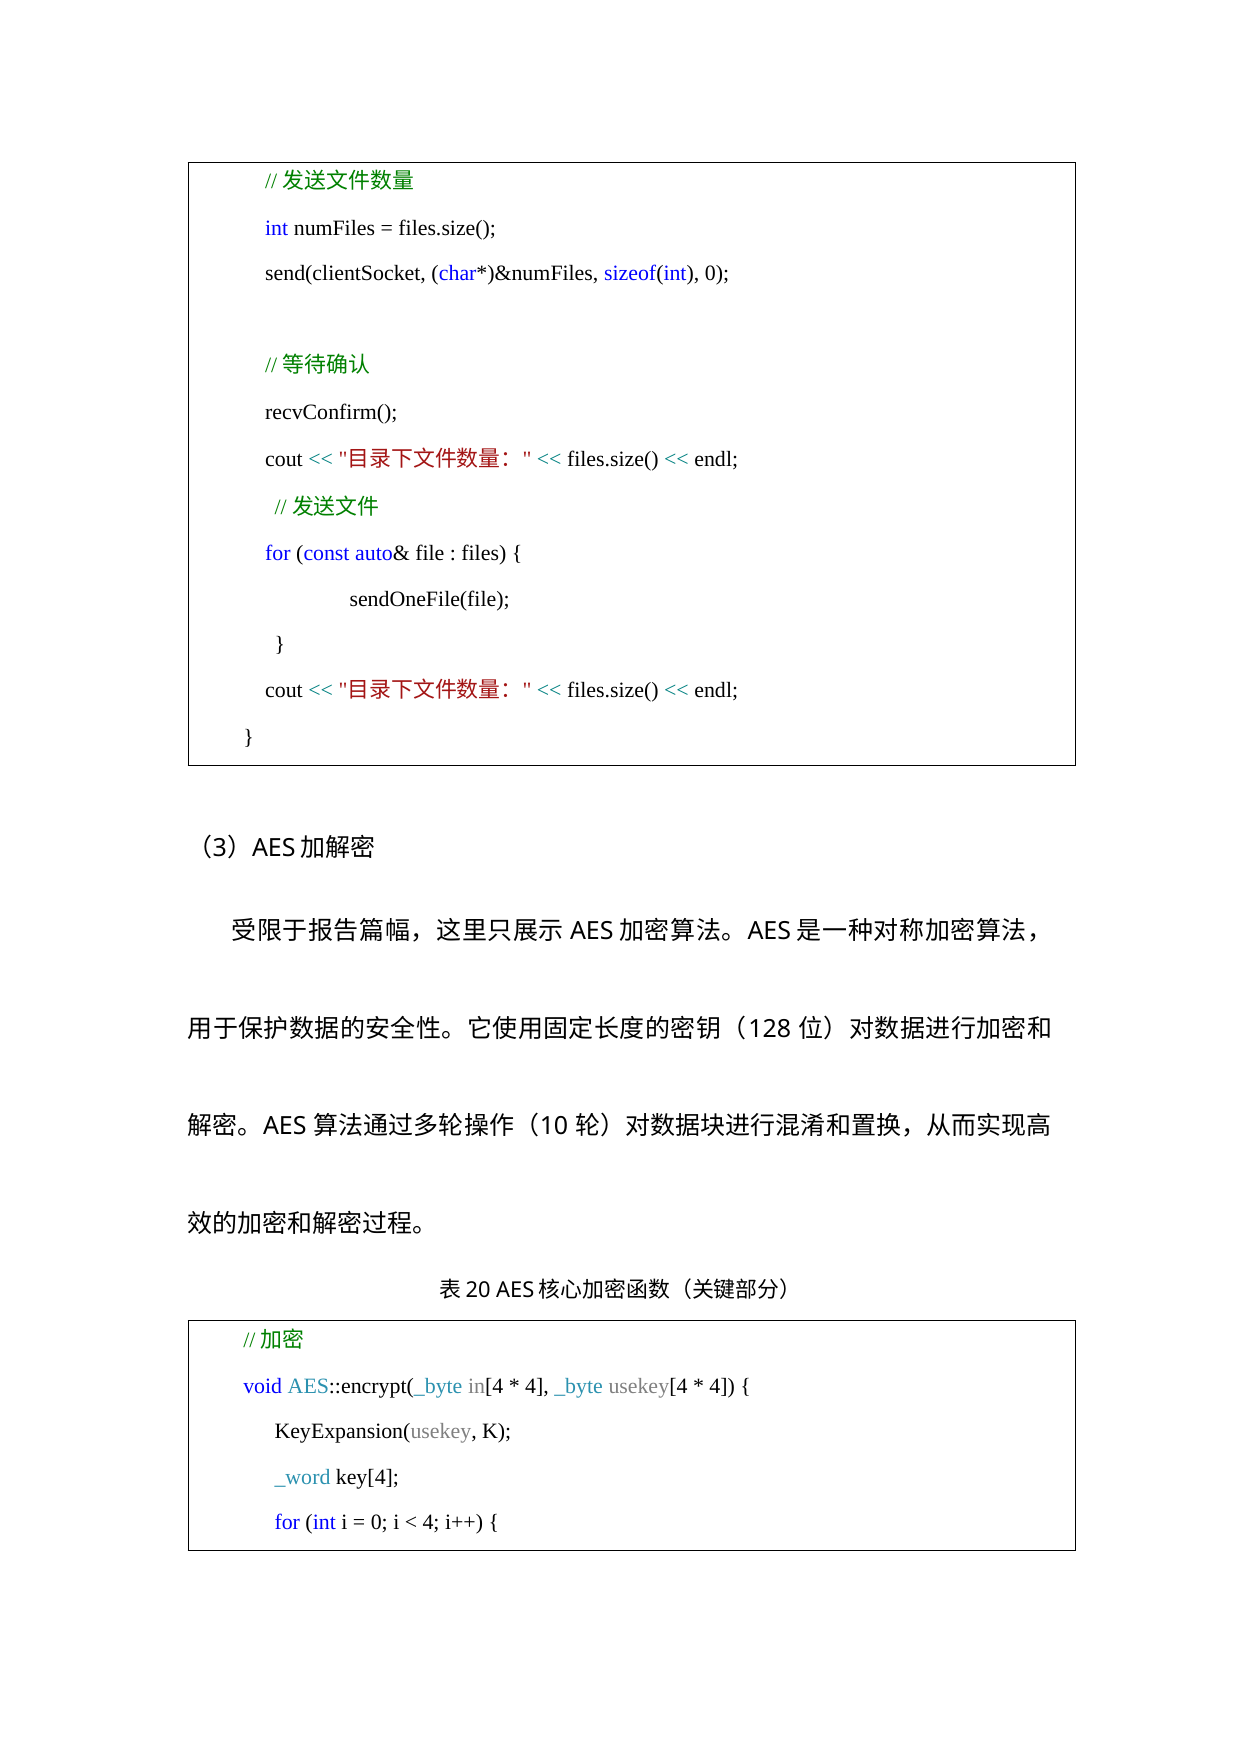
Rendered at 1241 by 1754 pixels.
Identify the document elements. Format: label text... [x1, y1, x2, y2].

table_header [189, 163, 1075, 765]
text 受限于报告篇幅，这里只展示AES加密算法。AES是一种对称加密算法，用于保护数据的安全性。它使用固定长度的密钥（128 位）对数据进行加密和解密。AES 算法通过多轮操作（10 轮）对数据块进行混淆和置换，从而实现高效的加密和解密过程。 [187, 896, 1053, 1254]
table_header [189, 1321, 1075, 1550]
text 表20 AES核心加密函数（关键部分） [187, 1272, 1053, 1304]
text （3）AES加解密 [187, 813, 1053, 878]
